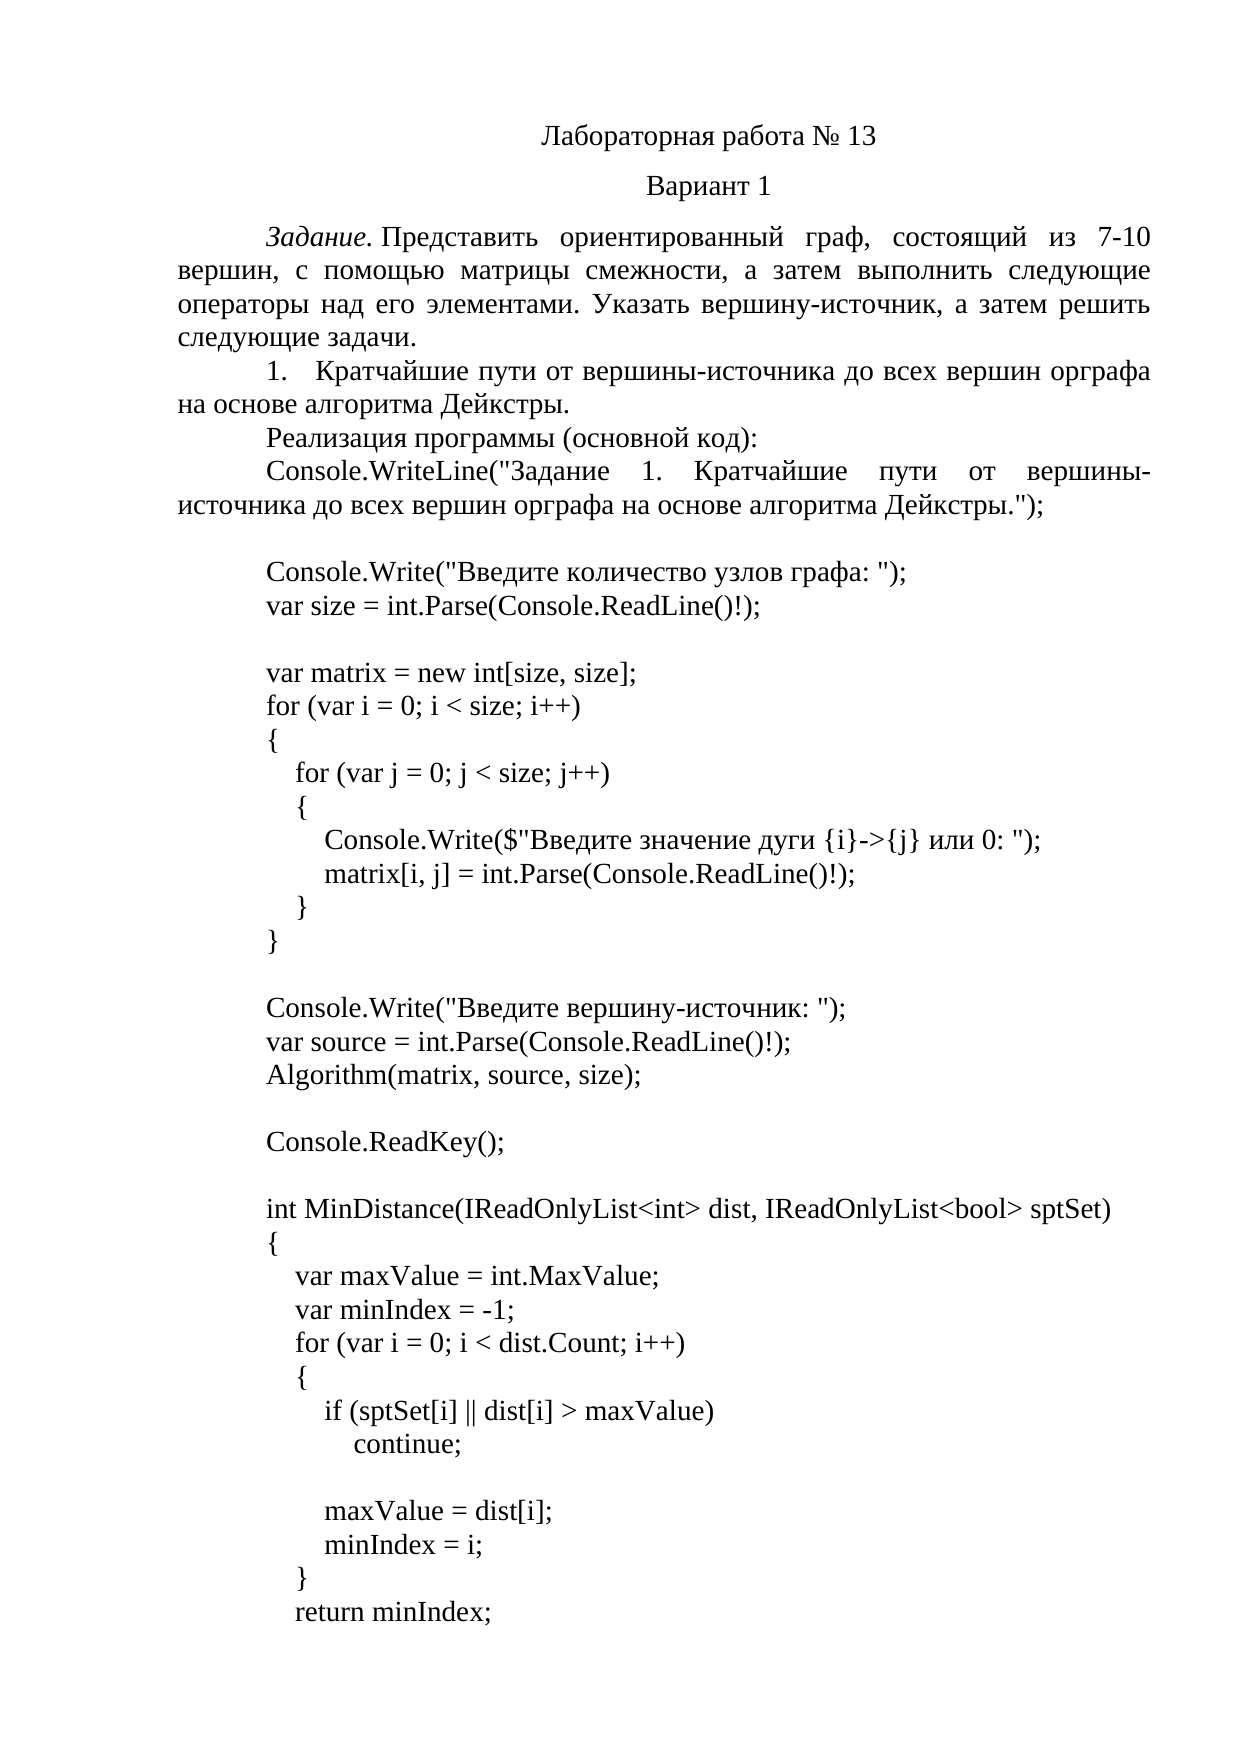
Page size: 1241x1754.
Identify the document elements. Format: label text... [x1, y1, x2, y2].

list Реализация программы (основной код): [177, 420, 1152, 453]
text { [177, 789, 1152, 822]
text int MinDistance(IReadOnlyList<int> dist, IReadOnlyList<bool> sptSet) [177, 1191, 1152, 1225]
text Console.Write($"Введите значение дуги {i}->{j} или 0: "); [177, 822, 1152, 856]
text matrix[i, j] = int.Parse(Console.ReadLine()!); [177, 856, 1152, 889]
text var source = int.Parse(Console.ReadLine()!); [177, 1024, 1152, 1057]
text Console.Write("Введите количество узлов графа: "); [177, 554, 1152, 588]
text { [177, 722, 1152, 755]
text } [177, 1560, 1152, 1594]
text } [177, 889, 1152, 923]
text for (var i = 0; i < size; i++) [177, 688, 1152, 722]
text var minIndex = -1; [177, 1292, 1152, 1326]
text Console.ReadKey(); [177, 1124, 1152, 1158]
text Задание. Представить ориентированный граф, состоящий из 7-10 вершин, с помощью матрицы смежности, а затем выполнить следующие операторы над его элементами. Указать вершину-источник, а затем решить следующие задачи. [177, 219, 1152, 353]
text for (var j = 0; j < size; j++) [177, 755, 1152, 789]
text } [177, 923, 1152, 957]
list 1. Кратчайшие пути от вершины-источника до всех вершин орграфа на основе алгоритма Дейкстры. [177, 353, 1152, 420]
text { [177, 1359, 1152, 1393]
text maxValue = dist[i]; [177, 1493, 1152, 1527]
text Console.Write("Введите вершину-источник: "); [177, 990, 1152, 1024]
text if (sptSet[i] || dist[i] > maxValue) [177, 1393, 1152, 1426]
text minIndex = i; [177, 1527, 1152, 1560]
text var size = int.Parse(Console.ReadLine()!); [177, 588, 1152, 621]
text return minIndex; [177, 1594, 1152, 1627]
text { [177, 1225, 1152, 1258]
text continue; [177, 1426, 1152, 1460]
text Algorithm(matrix, source, size); [177, 1057, 1152, 1091]
list Лабораторная работа № 13 [177, 118, 1152, 152]
list Вариант 1 [177, 168, 1152, 202]
text var matrix = new int[size, size]; [177, 655, 1152, 688]
text var maxValue = int.MaxValue; [177, 1258, 1152, 1292]
text Console.WriteLine("Задание 1. Кратчайшие пути от вершины-источника до всех вершин орграфа на основе алгоритма Дейкстры."); [177, 453, 1152, 521]
text for (var i = 0; i < dist.Count; i++) [177, 1326, 1152, 1359]
